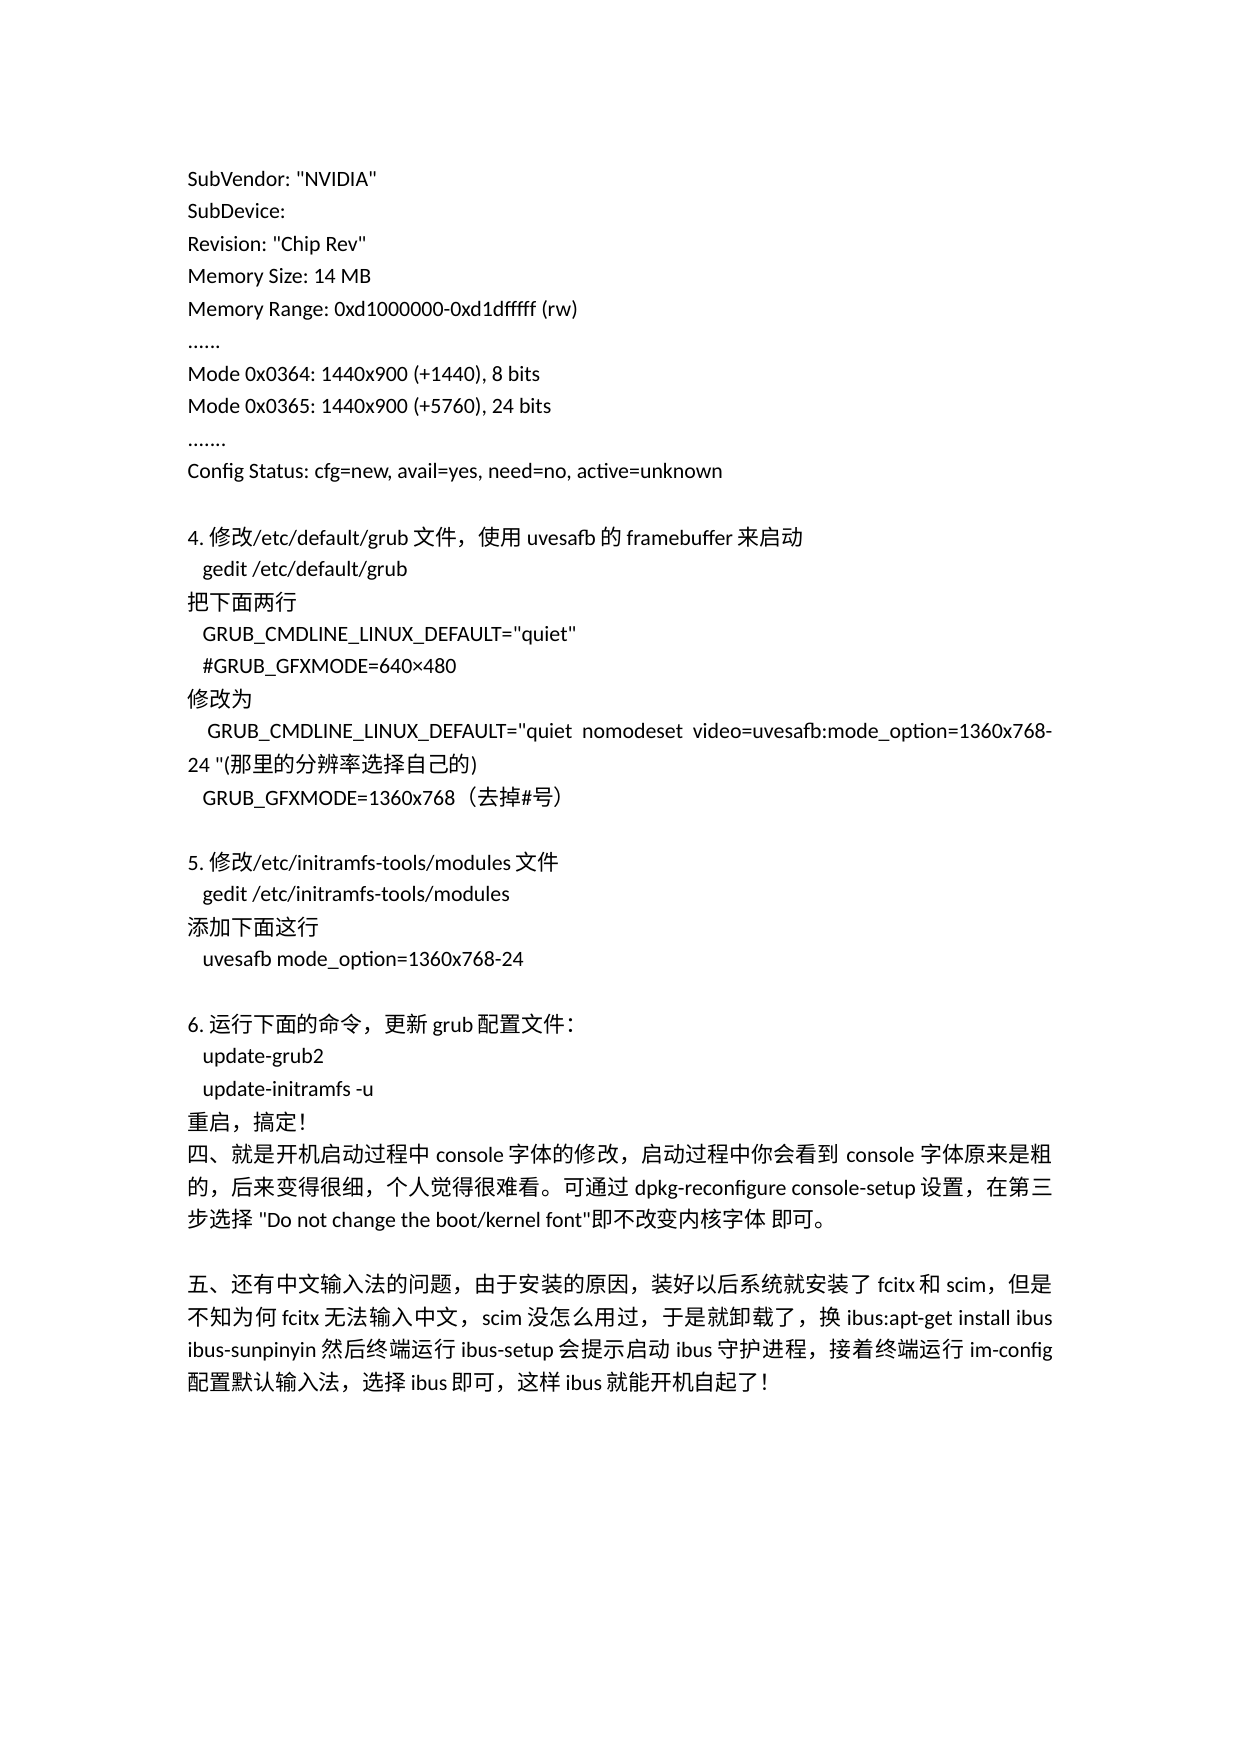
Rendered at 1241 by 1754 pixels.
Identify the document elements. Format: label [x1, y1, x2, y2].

text [187, 162, 1053, 1397]
